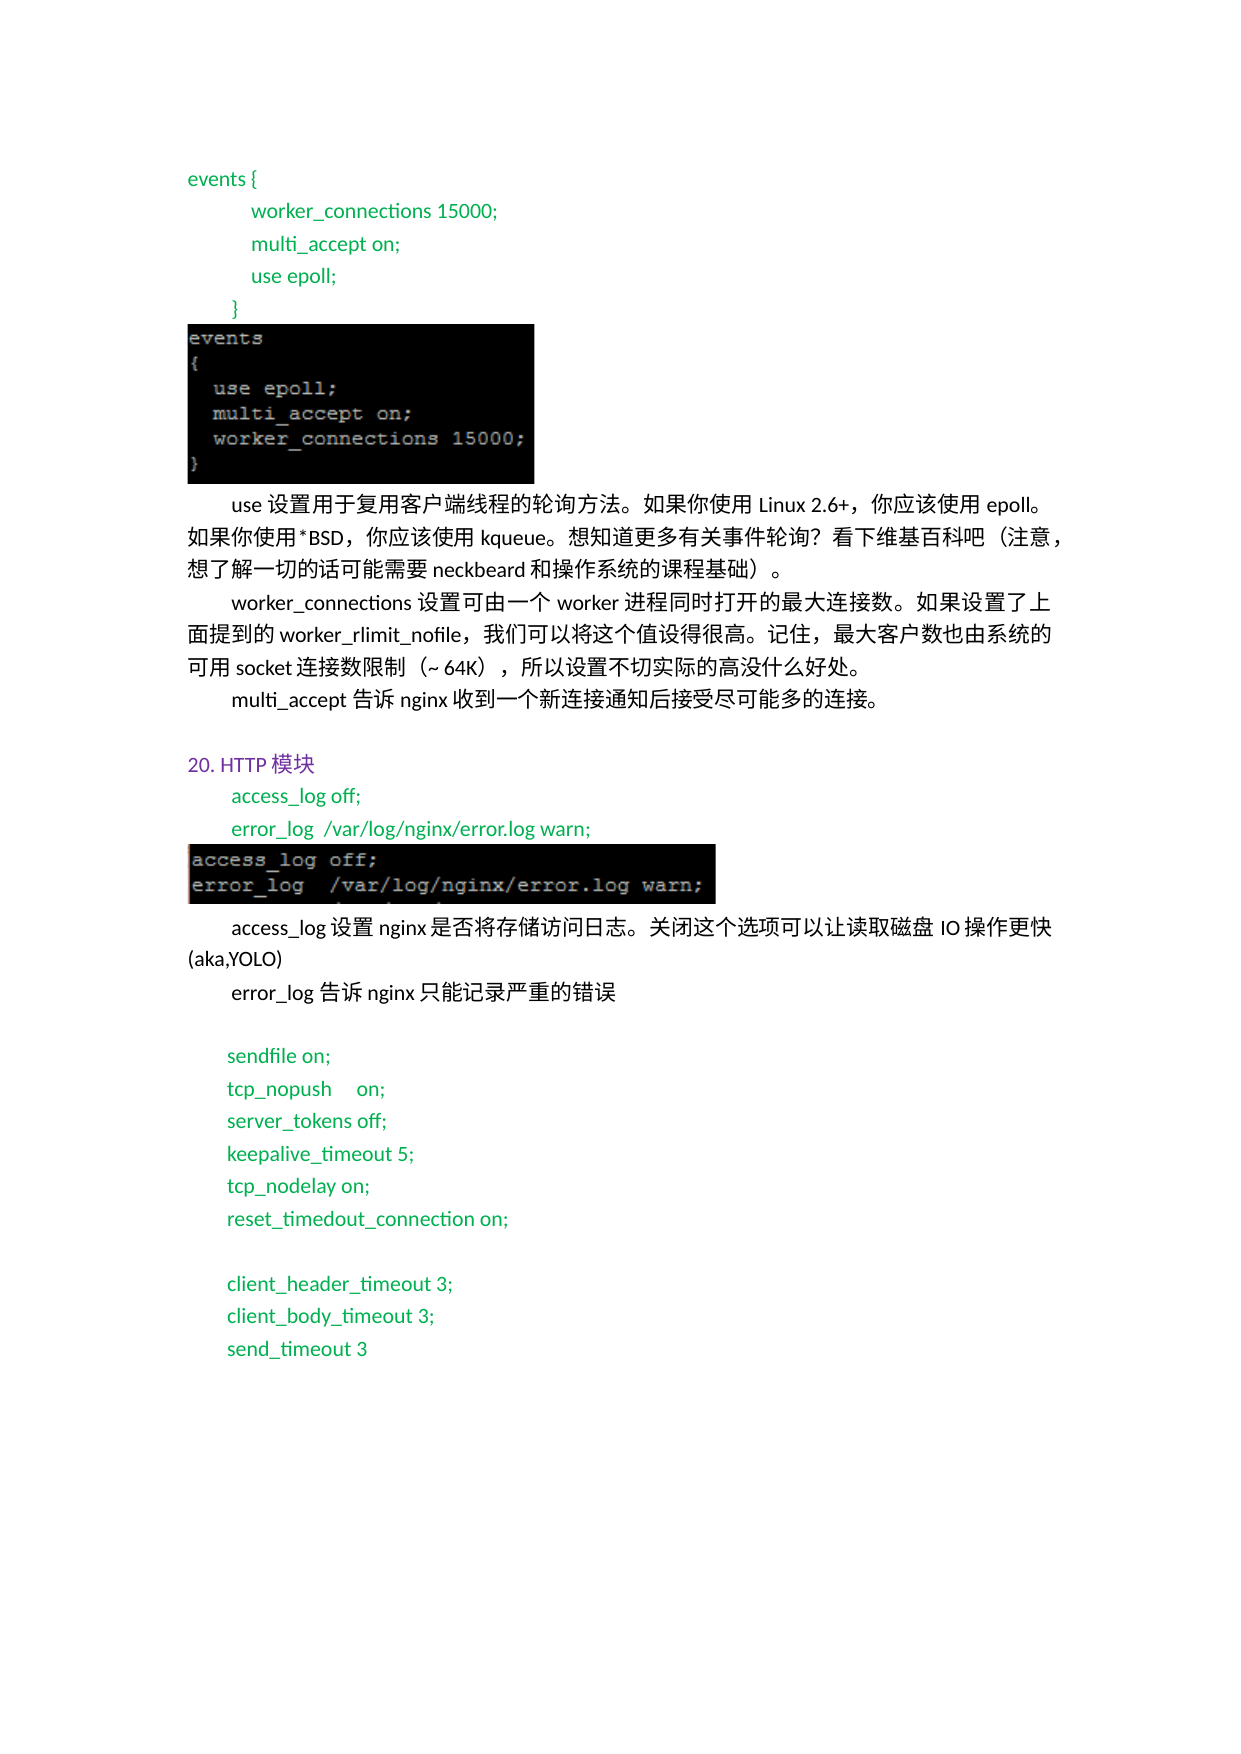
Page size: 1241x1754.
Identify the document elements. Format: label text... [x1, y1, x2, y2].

text server_tokens off; [187, 1104, 1053, 1137]
text multi_accept 告诉nginx收到一个新连接通知后接受尽可能多的连接。 [187, 682, 1053, 714]
text worker_connections 15000; [187, 194, 1053, 227]
text client_header_timeout 3; [187, 1267, 1053, 1299]
text reset_timedout_connection on; [187, 1202, 1053, 1234]
text client_body_timeout 3; [187, 1299, 1053, 1332]
picture [187, 844, 716, 904]
text 20. HTTP 模块 [187, 747, 1053, 779]
text access_log设置nginx是否将存储访问日志。关闭这个选项可以让读取磁盘IO操作更快(aka,YOLO) [187, 909, 1053, 974]
text sendfile on; [187, 1039, 1053, 1072]
text access_log off; [187, 779, 1053, 812]
picture [187, 324, 535, 484]
text use epoll; [187, 259, 1053, 292]
text use 设置用于复用客户端线程的轮询方法。如果你使用Linux 2.6+，你应该使用epoll。如果你使用*BSD，你应该使用kqueue。想知道更多有关事件轮询？看下维基百科吧（注意，想了解一切的话可能需要neckbeard和操作系统的课程基础）。 [187, 487, 1053, 584]
text error_log /var/log/nginx/error.log warn; [187, 812, 1053, 844]
text worker_connections设置可由一个worker进程同时打开的最大连接数。如果设置了上面提到的worker_rlimit_nofile，我们可以将这个值设得很高。记住，最大客户数也由系统的可用socket连接数限制（~ 64K），所以设置不切实际的高没什么好处。 [187, 584, 1053, 682]
text error_log 告诉nginx只能记录严重的错误 [187, 974, 1053, 1007]
text tcp_nopush on; [187, 1072, 1053, 1104]
text multi_accept on; [187, 227, 1053, 259]
text keepalive_timeout 5; [187, 1137, 1053, 1169]
text } [187, 292, 1053, 324]
text events { [187, 162, 1053, 194]
text tcp_nodelay on; [187, 1169, 1053, 1202]
text send_timeout 3 [187, 1332, 1053, 1364]
